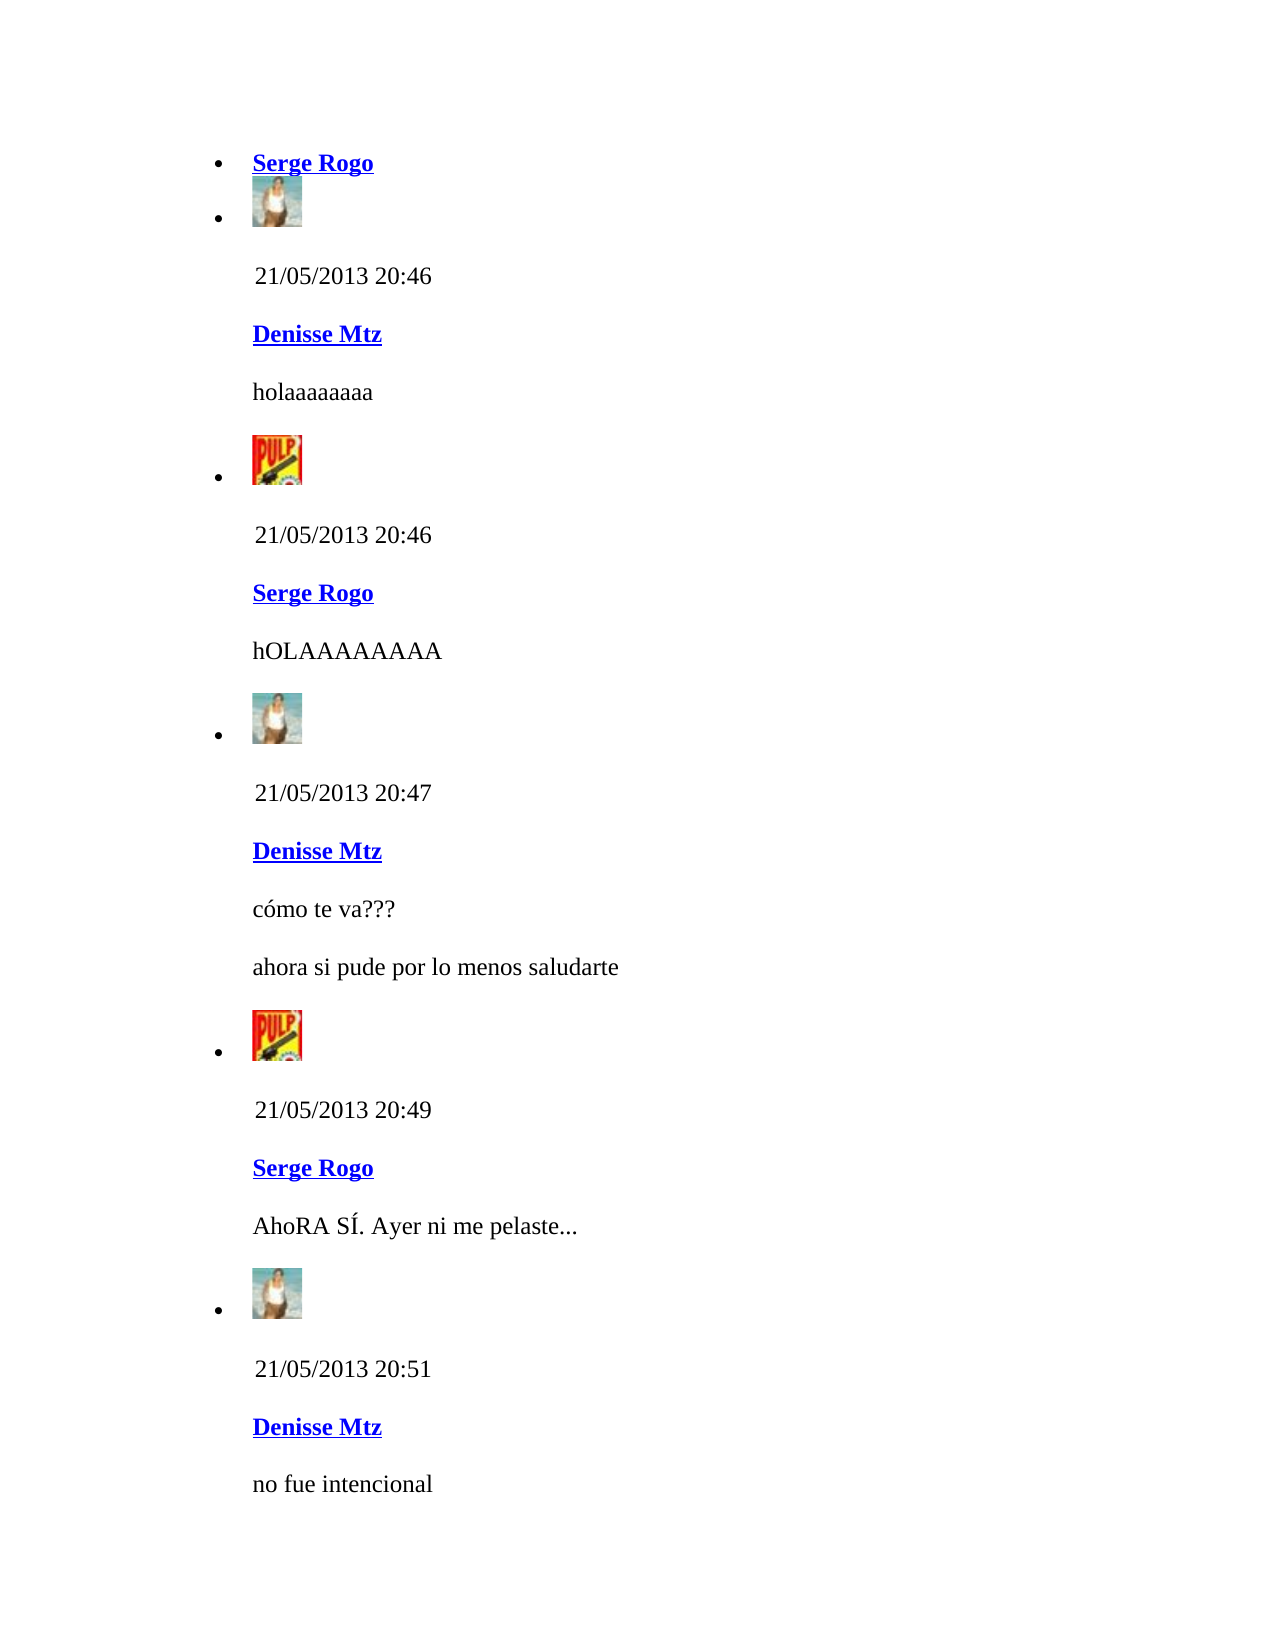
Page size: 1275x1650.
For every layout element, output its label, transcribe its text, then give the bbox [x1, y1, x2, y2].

text Denisse Mtz [252, 1412, 1098, 1440]
text 21/05/2013 20:46 [252, 520, 1098, 549]
picture [252, 435, 303, 485]
text ahora si pude por lo menos saludarte [252, 952, 1098, 981]
text 21/05/2013 20:49 [252, 1095, 1098, 1124]
text holaaaaaaaa [252, 377, 1098, 406]
picture [252, 176, 303, 227]
picture [252, 1268, 303, 1319]
text hOLAAAAAAAA [252, 636, 1098, 664]
text cómo te va??? [252, 894, 1098, 923]
text 21/05/2013 20:46 [252, 261, 1098, 290]
text 21/05/2013 20:51 [252, 1354, 1098, 1382]
picture [252, 1010, 303, 1061]
text no fue intencional [252, 1469, 1098, 1498]
picture [252, 693, 303, 744]
text Serge Rogo [252, 578, 1098, 607]
text Serge Rogo [252, 1153, 1098, 1182]
text 21/05/2013 20:47 [252, 778, 1098, 807]
list Serge Rogo [215, 148, 1098, 176]
text AhoRA SÍ. Ayer ni me pelaste... [252, 1211, 1098, 1240]
text Denisse Mtz [252, 319, 1098, 348]
text Denisse Mtz [252, 836, 1098, 865]
